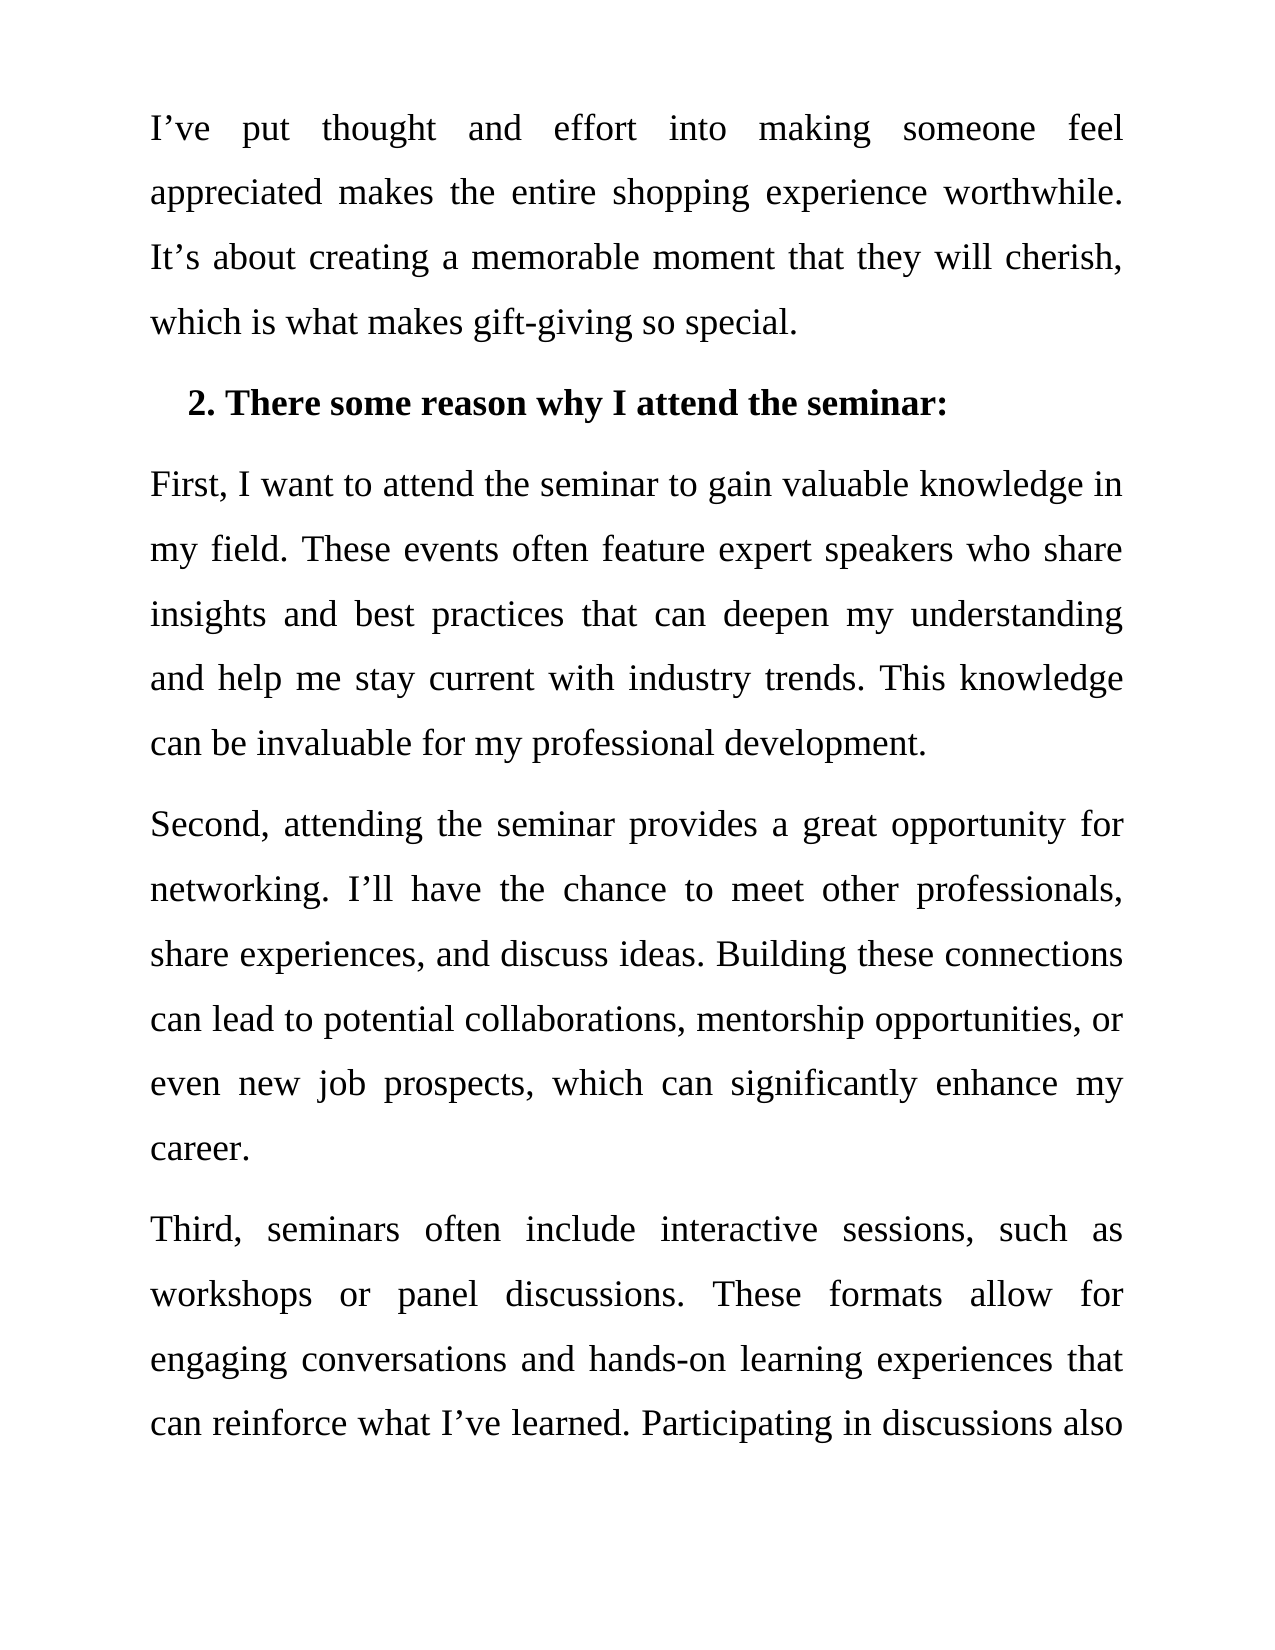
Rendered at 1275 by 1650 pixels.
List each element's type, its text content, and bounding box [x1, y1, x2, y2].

text First, I want to attend the seminar to gain valuable knowledge in my field. These events often feature expert speakers who share insights and best practices that can deepen my understanding and help me stay current with industry trends. This knowledge can be invaluable for my professional development. [150, 462, 1125, 764]
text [150, 105, 1125, 342]
text Second, attending the seminar provides a great opportunity for networking. I’ll have the chance to meet other professionals, share experiences, and discuss ideas. Building these connections can lead to potential collaborations, mentorship opportunities, or even new job prospects, which can significantly enhance my career. [150, 802, 1125, 1168]
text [150, 1207, 1125, 1444]
list There some reason why I attend the seminar: [187, 380, 1125, 423]
